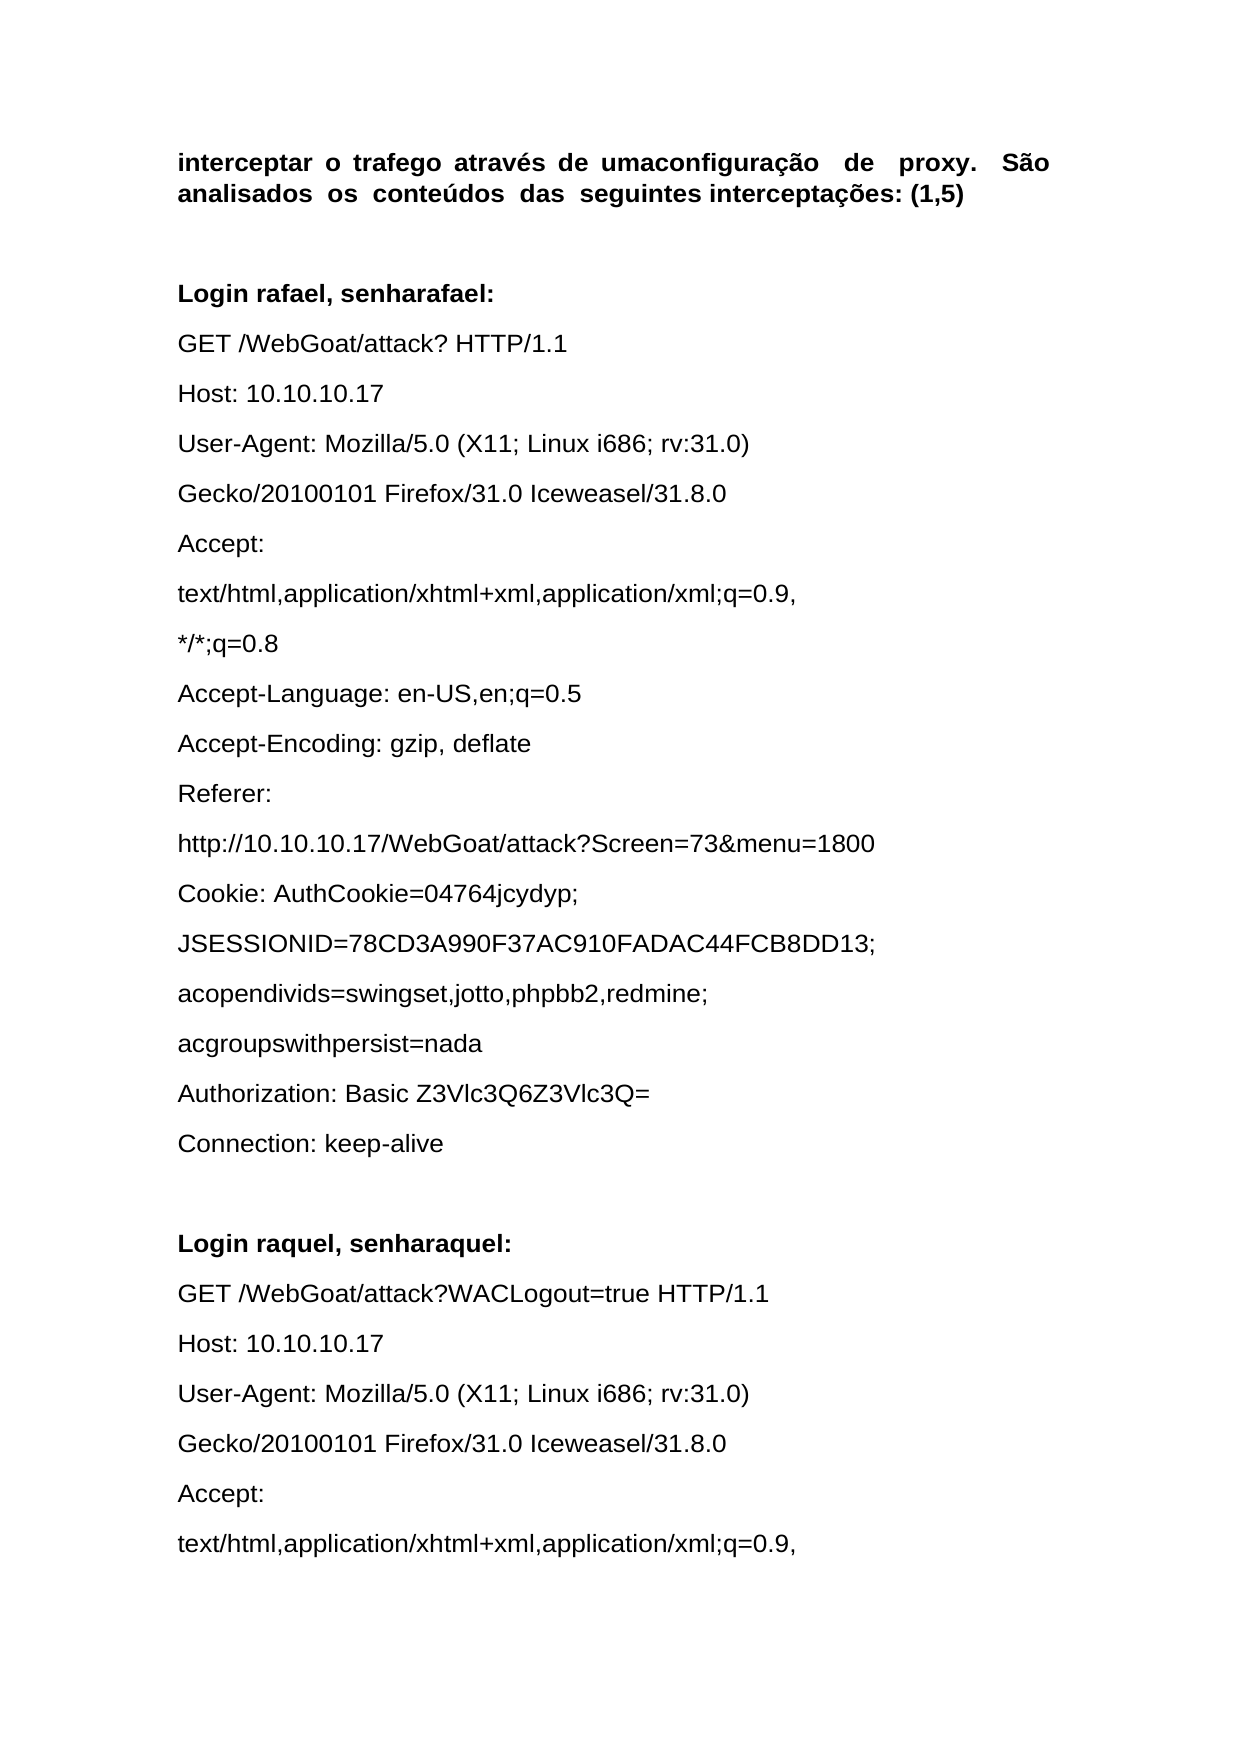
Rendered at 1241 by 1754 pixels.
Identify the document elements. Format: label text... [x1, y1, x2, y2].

text Accept-Encoding: gzip, deflate [177, 729, 1051, 758]
text Accept-Language: en-US,en;q=0.5 [177, 679, 1051, 708]
text Authorization: Basic Z3Vlc3Q6Z3Vlc3Q= [177, 1079, 1051, 1108]
text acopendivids=swingset,jotto,phpbb2,redmine; [177, 979, 1051, 1008]
text GET /WebGoat/attack?WACLogout=true HTTP/1.1 [177, 1279, 1051, 1308]
text http://10.10.10.17/WebGoat/attack?Screen=73&menu=1800 [177, 829, 1051, 858]
text Login raquel, senharaquel: [177, 1229, 1051, 1258]
text acgroupswithpersist=nada [177, 1029, 1051, 1058]
text Gecko/20100101 Firefox/31.0 Iceweasel/31.8.0 [177, 479, 1051, 508]
text Cookie: AuthCookie=04764jcydyp; [177, 879, 1051, 908]
text text/html,application/xhtml+xml,application/xml;q=0.9, [177, 1529, 1051, 1558]
text Gecko/20100101 Firefox/31.0 Iceweasel/31.8.0 [177, 1429, 1051, 1458]
text Accept: [177, 1479, 1051, 1508]
text User-Agent: Mozilla/5.0 (X11; Linux i686; rv:31.0) [177, 429, 1051, 458]
text Host: 10.10.10.17 [177, 379, 1051, 408]
text User-Agent: Mozilla/5.0 (X11; Linux i686; rv:31.0) [177, 1379, 1051, 1408]
text GET /WebGoat/attack? HTTP/1.1 [177, 329, 1051, 358]
text Login rafael, senharafael: [177, 279, 1051, 308]
text */*;q=0.8 [177, 629, 1051, 658]
text Connection: keep-alive [177, 1129, 1051, 1158]
text Referer: [177, 779, 1051, 808]
text Accept: [177, 529, 1051, 558]
text text/html,application/xhtml+xml,application/xml;q=0.9, [177, 579, 1051, 608]
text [177, 148, 1051, 208]
text Host: 10.10.10.17 [177, 1329, 1051, 1358]
text JSESSIONID=78CD3A990F37AC910FADAC44FCB8DD13; [177, 929, 1051, 958]
